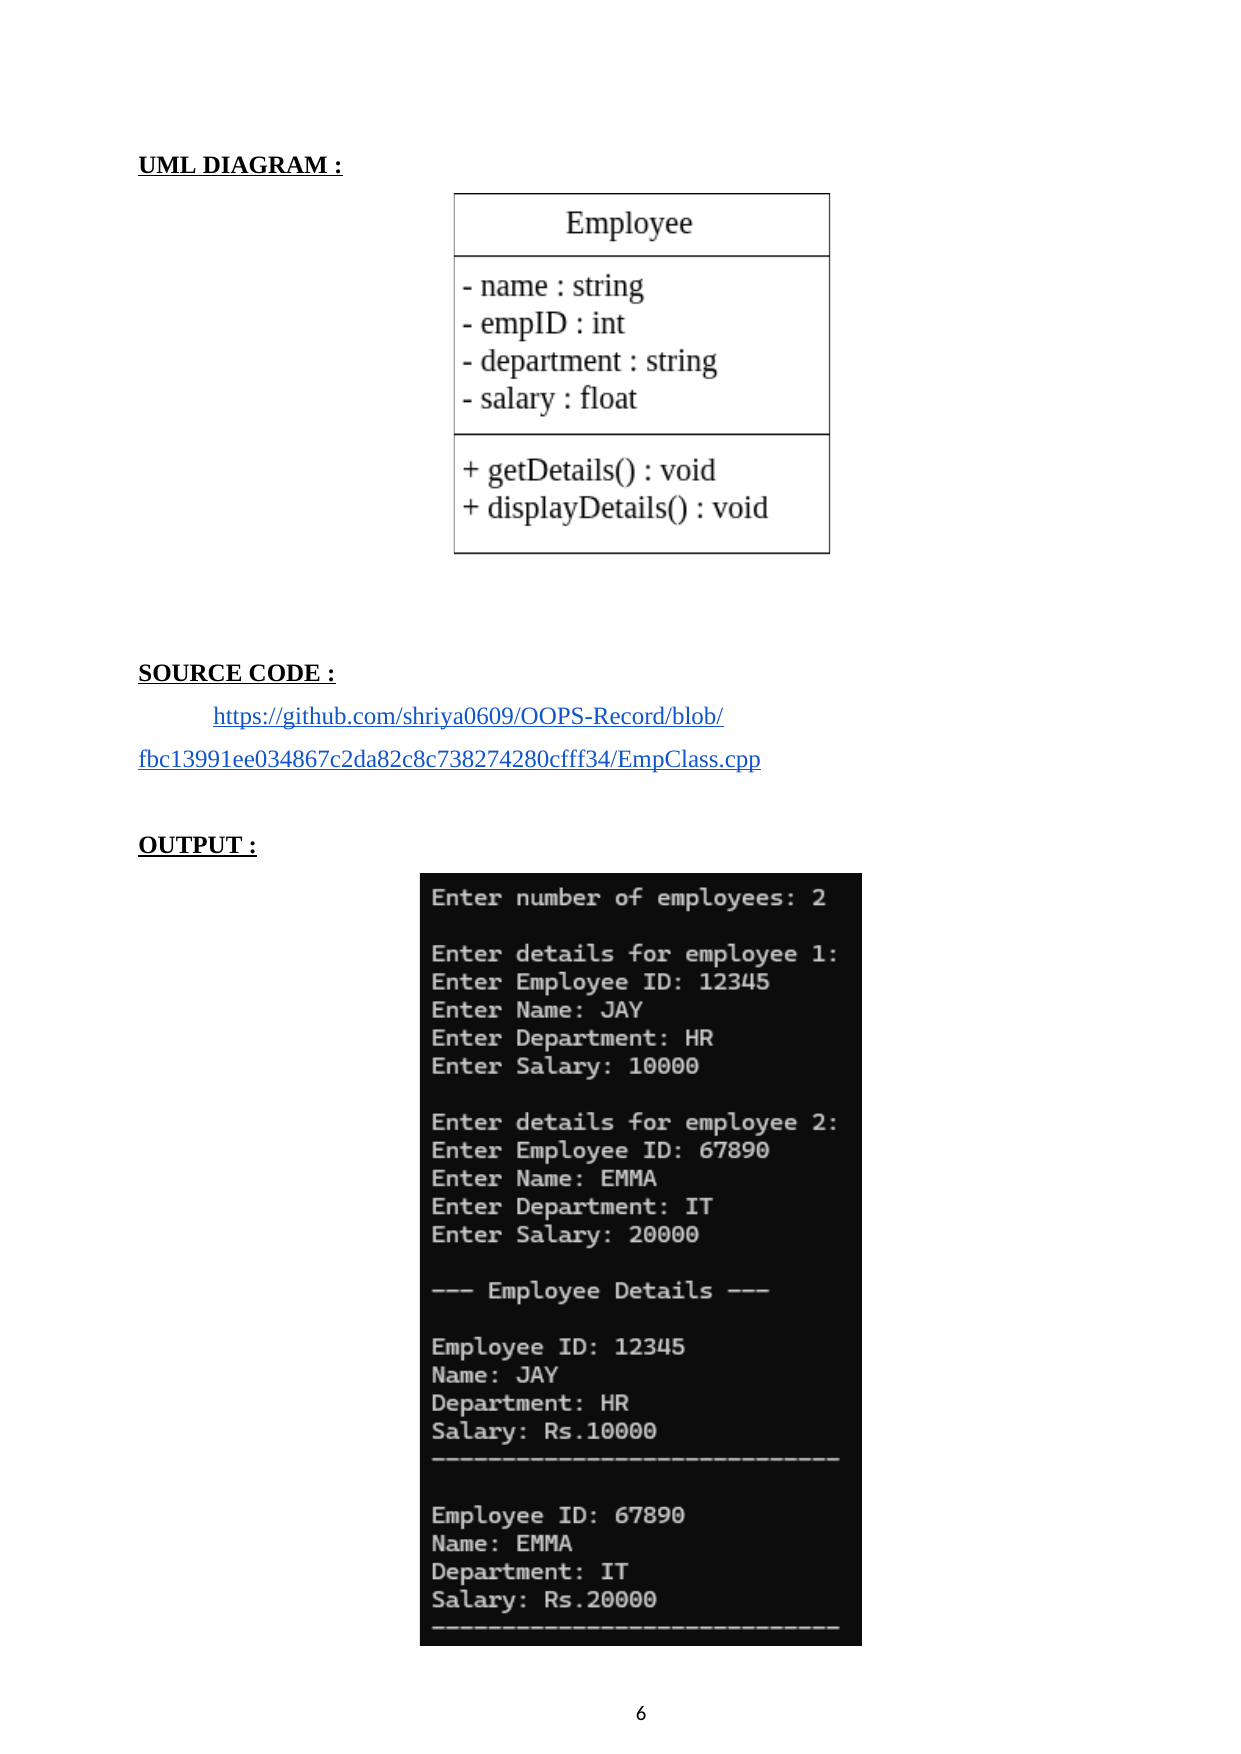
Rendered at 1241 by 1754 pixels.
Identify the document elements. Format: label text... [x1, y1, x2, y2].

text SOURCE CODE : [138, 658, 1146, 686]
picture [419, 873, 862, 1646]
picture [453, 193, 831, 559]
text UML DIAGRAM : [138, 150, 1146, 179]
text OUTPUT : [138, 830, 1144, 859]
text https://github.com/shriya0609/OOPS-Record/blob/fbc13991ee034867c2da82c8c738274280cfff34/EmpClass.cpp [138, 701, 1144, 773]
